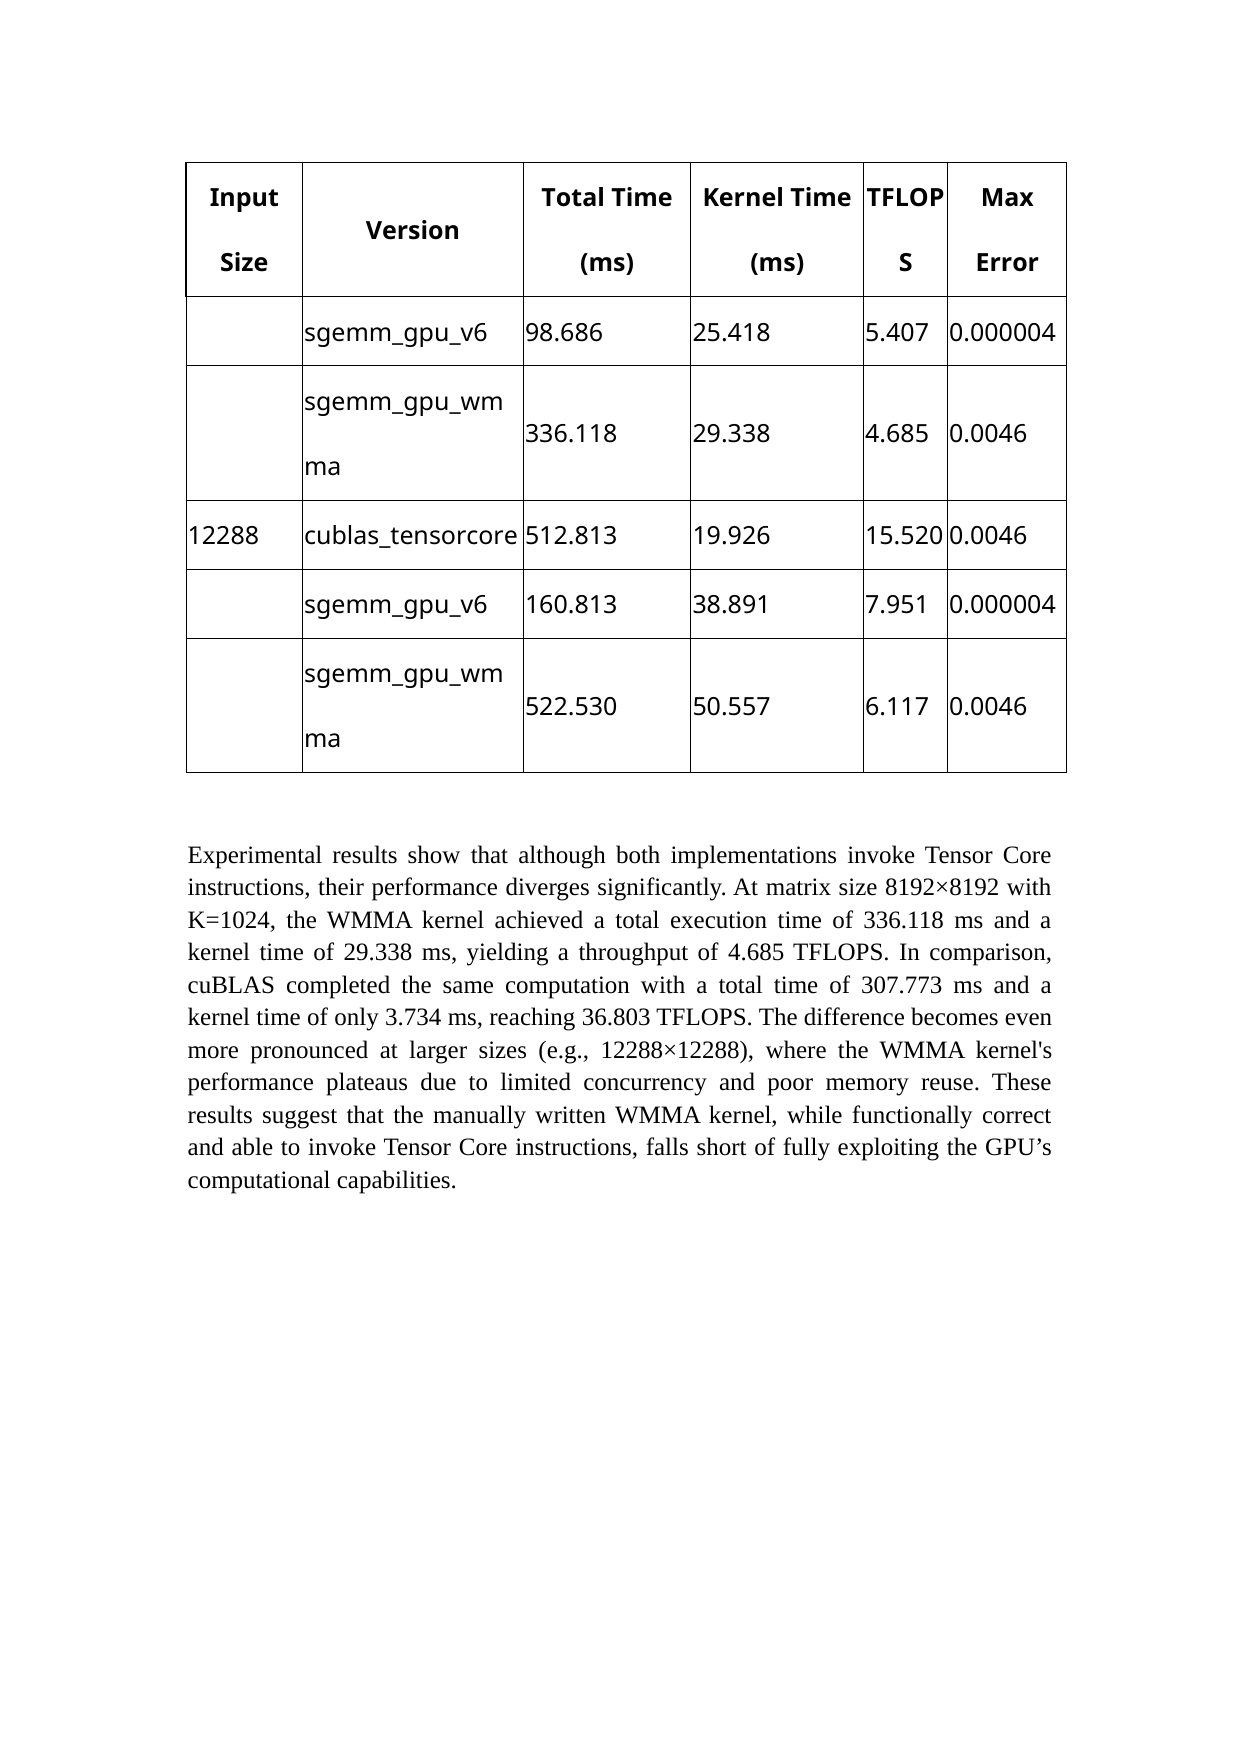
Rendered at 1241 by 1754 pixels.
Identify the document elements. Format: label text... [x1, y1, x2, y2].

table_cell 7.951 [864, 570, 947, 638]
table_cell 6.117 [864, 639, 947, 772]
table_cell cublas_tensorcore [303, 501, 523, 569]
table_header Kernel Time (ms) [691, 163, 863, 296]
table_cell [187, 639, 302, 772]
table_cell 512.813 [524, 501, 690, 569]
table_cell [187, 366, 302, 499]
table_cell 15.520 [864, 501, 947, 569]
table_cell sgemm_gpu_v6 [303, 297, 523, 365]
table_cell 4.685 [864, 366, 947, 499]
table_cell 160.813 [524, 570, 690, 638]
table_cell 5.407 [864, 297, 947, 365]
table_cell 29.338 [691, 366, 863, 499]
table_cell 522.530 [524, 639, 690, 772]
table_header Total Time (ms) [524, 163, 690, 296]
table_header Max Error [948, 163, 1066, 296]
table_cell 0.0046 [948, 366, 1066, 499]
table_cell 25.418 [691, 297, 863, 365]
table_cell 0.0046 [948, 639, 1066, 772]
table_cell [187, 297, 302, 365]
table_cell 0.0046 [948, 501, 1066, 569]
text Experimental results show that although both implementations invoke Tensor Core instructions, their performance diverges significantly. At matrix size 8192×8192 with K=1024, the WMMA kernel achieved a total execution time of 336.118 ms and a kernel time of 29.338 ms, yielding a throughput of 4.685 TFLOPS. In comparison, cuBLAS completed the same computation with a total time of 307.773 ms and a kernel time of only 3.734 ms, reaching 36.803 TFLOPS. The difference becomes even more pronounced at larger sizes (e.g., 12288×12288), where the WMMA kernel's performance plateaus due to limited concurrency and poor memory reuse. These results suggest that the manually written WMMA kernel, while functionally correct and able to invoke Tensor Core instructions, falls short of fully exploiting the GPU’s computational capabilities. [187, 838, 1053, 1196]
table_cell 0.000004 [948, 570, 1066, 638]
table_cell sgemm_gpu_v6 [303, 570, 523, 638]
table_cell sgemm_gpu_wmma [303, 366, 523, 499]
table_cell 19.926 [691, 501, 863, 569]
table_cell [187, 570, 302, 638]
table_cell 336.118 [524, 366, 690, 499]
table_cell sgemm_gpu_wmma [303, 639, 523, 772]
table_header Input Size [187, 163, 302, 296]
table_cell 38.891 [691, 570, 863, 638]
table_cell 50.557 [691, 639, 863, 772]
table_cell 12288 [187, 501, 302, 569]
table_cell 0.000004 [948, 297, 1066, 365]
table_header TFLOPS [864, 163, 947, 296]
table_header Version [303, 163, 523, 296]
table_cell 98.686 [524, 297, 690, 365]
